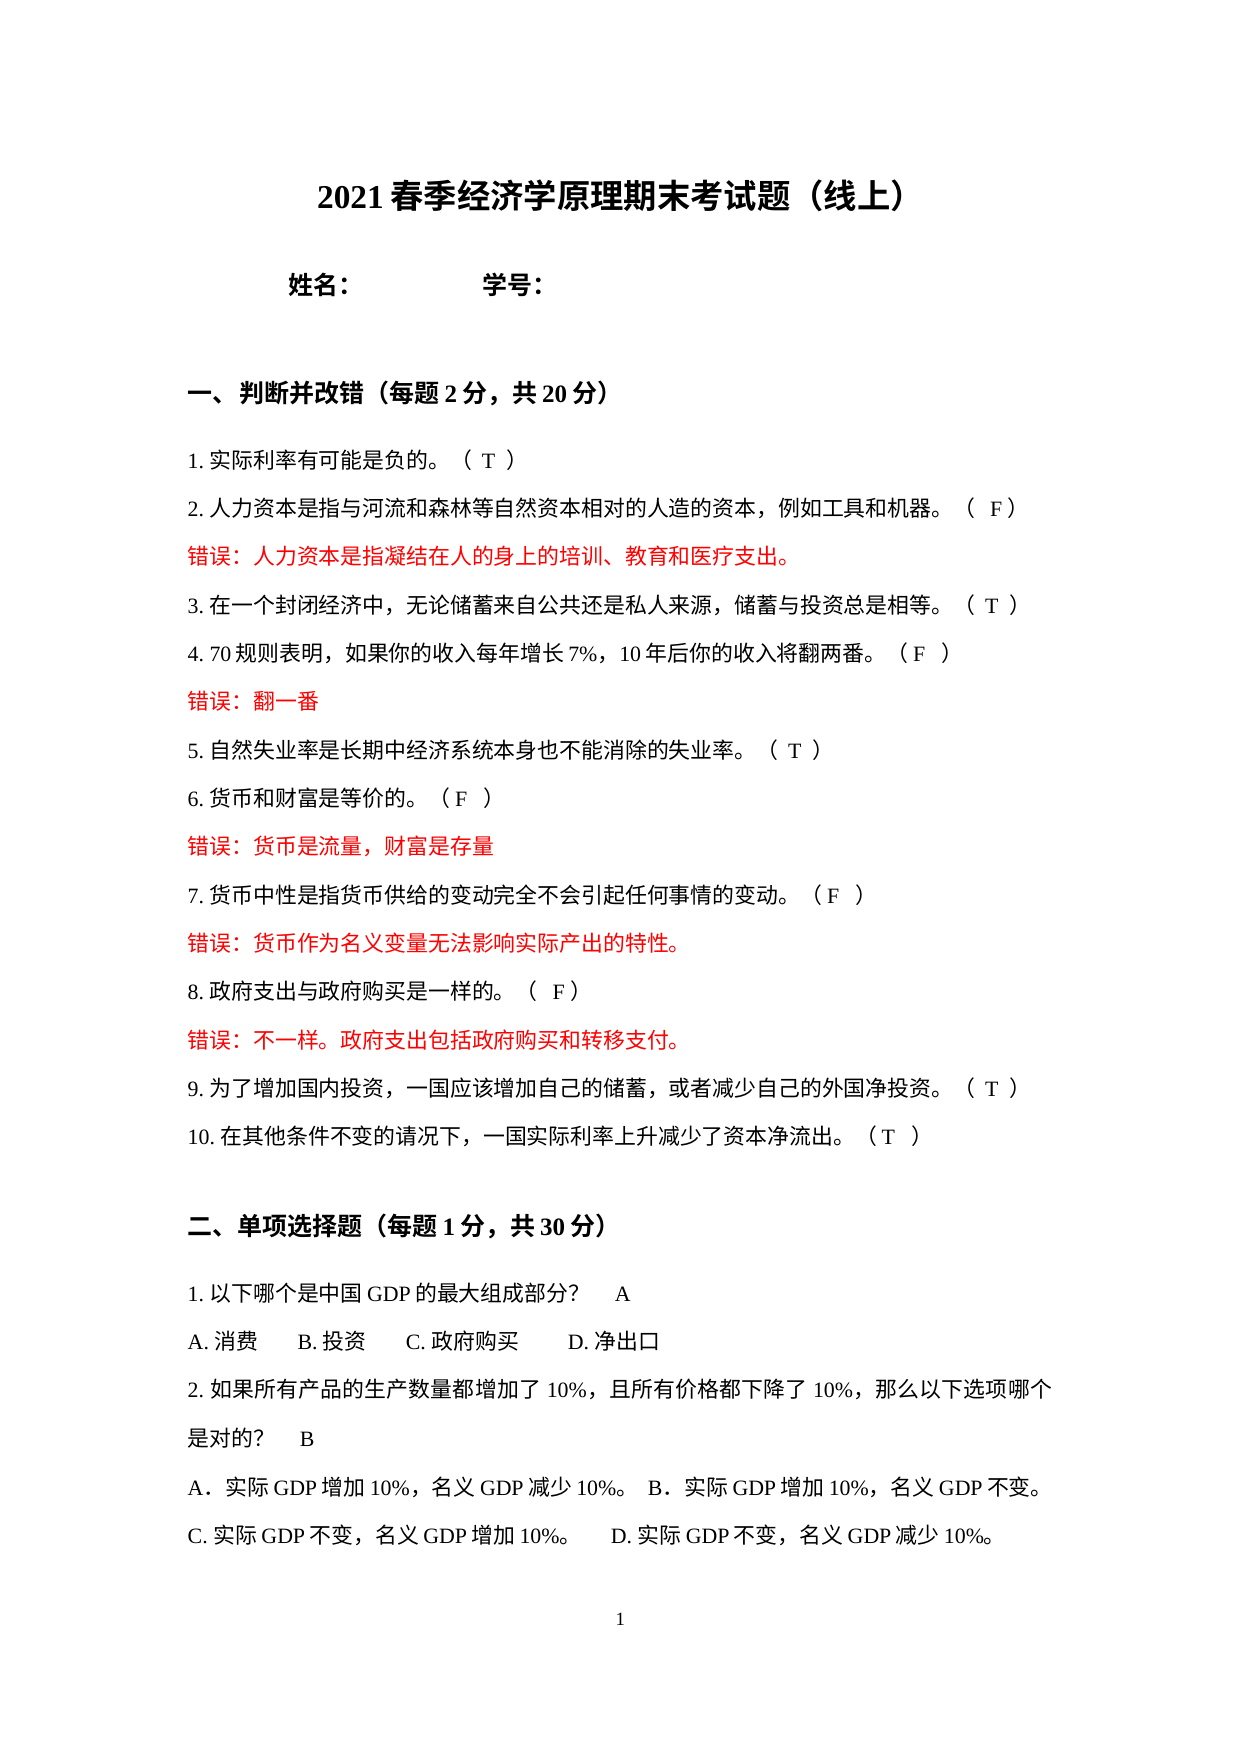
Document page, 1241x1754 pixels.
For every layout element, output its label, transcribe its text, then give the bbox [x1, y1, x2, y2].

text 错误：货币是流量，财富是存量 [187, 829, 1053, 861]
text 5. 自然失业率是长期中经济系统本身也不能消除的失业率。（ T ） [187, 732, 1053, 765]
text 6. 货币和财富是等价的。（ F ） [187, 781, 1053, 813]
text 1. 实际利率有可能是负的。（ T ） [187, 442, 1053, 475]
text 2. 人力资本是指与河流和森林等自然资本相对的人造的资本，例如工具和机器。（ F ） [187, 491, 1053, 523]
text A. 消费 B. 投资 C. 政府购买 D. 净出口 [187, 1324, 1053, 1356]
text 10. 在其他条件不变的请况下，一国实际利率上升减少了资本净流出。（ T ） [187, 1119, 1053, 1151]
text A．实际GDP增加10%，名义GDP减少10%。 B．实际GDP增加10%，名义GDP不变。 [187, 1469, 1053, 1502]
text 姓名： 学号： [187, 251, 1053, 316]
text 2021春季经济学原理期末考试题（线上） [187, 162, 1053, 227]
list 判断并改错（每题2分，共20分） [187, 359, 1053, 424]
text 1. 以下哪个是中国GDP的最大组成部分？ A [187, 1275, 1053, 1308]
text 错误：翻一番 [187, 684, 1053, 716]
text 错误：不一样。政府支出包括政府购买和转移支付。 [187, 1022, 1053, 1055]
text 7. 货币中性是指货币供给的变动完全不会引起任何事情的变动。（ F ） [187, 877, 1053, 910]
text 2. 如果所有产品的生产数量都增加了10%，且所有价格都下降了10%，那么以下选项哪个是对的？ B [187, 1372, 1053, 1453]
text C. 实际GDP不变，名义GDP增加10%。 D. 实际GDP不变，名义GDP减少10%。 [187, 1517, 1053, 1550]
text 3. 在一个封闭经济中，无论储蓄来自公共还是私人来源，储蓄与投资总是相等。（ T ） [187, 587, 1053, 620]
text 错误：人力资本是指凝结在人的身上的培训、教育和医疗支出。 [187, 539, 1053, 571]
text 二、单项选择题（每题1分，共30分） [187, 1192, 1053, 1257]
text 8. 政府支出与政府购买是一样的。（ F ） [187, 974, 1053, 1006]
text 4. 70规则表明，如果你的收入每年增长7%，10年后你的收入将翻两番。（ F ） [187, 636, 1053, 668]
text 错误：货币作为名义变量无法影响实际产出的特性。 [187, 926, 1053, 958]
text 9. 为了增加国内投资，一国应该增加自己的储蓄，或者减少自己的外国净投资。（ T ） [187, 1071, 1053, 1103]
